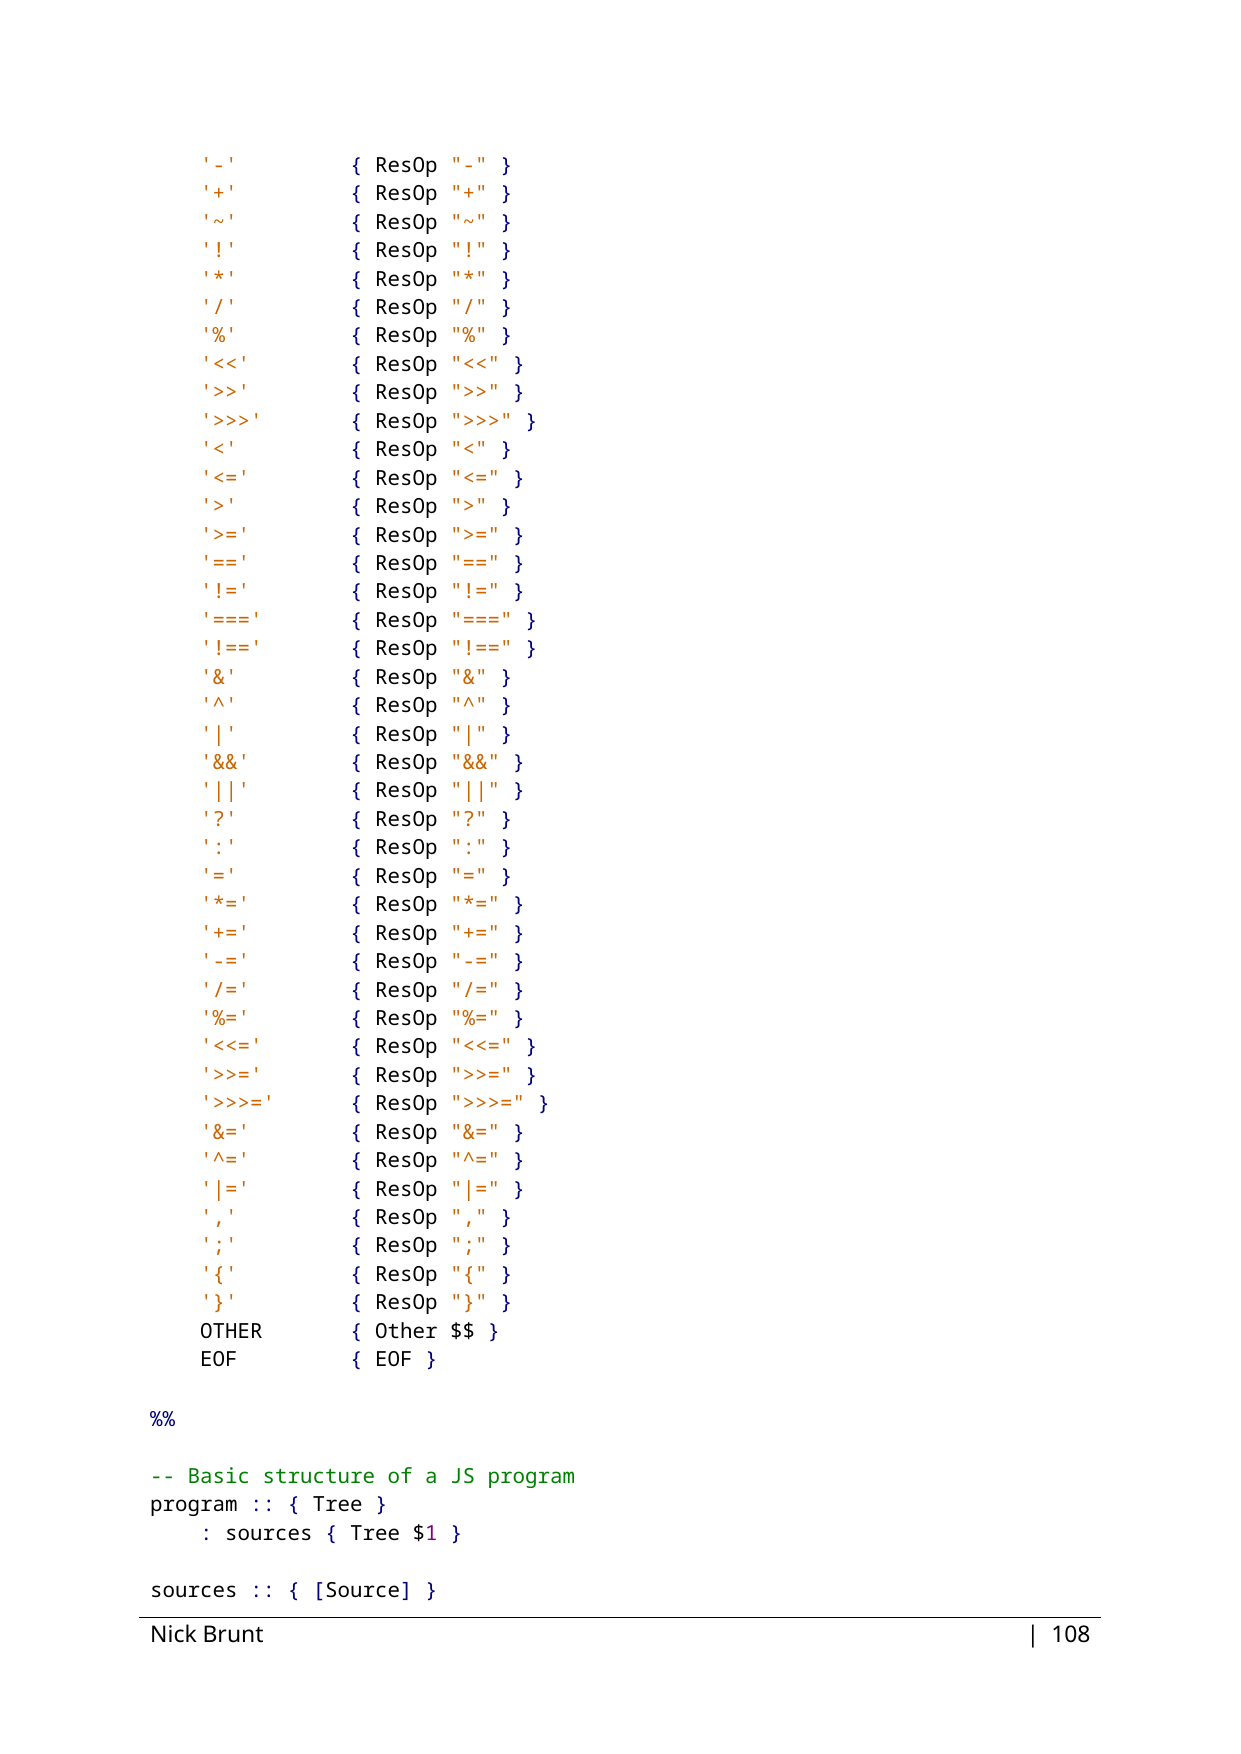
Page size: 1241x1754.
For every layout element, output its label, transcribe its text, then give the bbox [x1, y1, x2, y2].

text '>=' { ResOp ">=" } [150, 520, 1090, 548]
text ';' { ResOp ";" } [150, 1231, 1090, 1259]
text '|' { ResOp "|" } [150, 719, 1090, 747]
text '>>>' { ResOp ">>>" } [150, 406, 1090, 434]
text '{' { ResOp "{" } [150, 1259, 1090, 1287]
text '&&' { ResOp "&&" } [150, 747, 1090, 776]
text OTHER { Other $$ } [150, 1316, 1090, 1344]
text '*=' { ResOp "*=" } [150, 889, 1090, 918]
text '/' { ResOp "/" } [150, 292, 1090, 321]
text '<=' { ResOp "<=" } [150, 463, 1090, 491]
text '>>=' { ResOp ">>=" } [150, 1060, 1090, 1088]
text : sources { Tree $1 } [150, 1518, 1090, 1546]
text '*' { ResOp "*" } [150, 264, 1090, 292]
text '/=' { ResOp "/=" } [150, 975, 1090, 1003]
text '!=' { ResOp "!=" } [150, 577, 1090, 605]
text EOF { EOF } [150, 1344, 1090, 1373]
text '<<=' { ResOp "<<=" } [150, 1032, 1090, 1060]
text '^=' { ResOp "^=" } [150, 1145, 1090, 1174]
text '===' { ResOp "===" } [150, 605, 1090, 633]
text ',' { ResOp "," } [150, 1202, 1090, 1231]
text '!==' { ResOp "!==" } [150, 633, 1090, 662]
text -- Basic structure of a JS program [150, 1461, 1090, 1489]
text ':' { ResOp ":" } [150, 832, 1090, 861]
text '+=' { ResOp "+=" } [150, 918, 1090, 946]
text '==' { ResOp "==" } [150, 548, 1090, 577]
text '}' { ResOp "}" } [150, 1287, 1090, 1316]
text '+' { ResOp "+" } [150, 178, 1090, 207]
text '?' { ResOp "?" } [150, 804, 1090, 832]
text '>>>=' { ResOp ">>>=" } [150, 1088, 1090, 1117]
text '!' { ResOp "!" } [150, 235, 1090, 264]
text '>' { ResOp ">" } [150, 491, 1090, 520]
text '~' { ResOp "~" } [150, 207, 1090, 235]
text %% [150, 1404, 1090, 1432]
text '=' { ResOp "=" } [150, 861, 1090, 889]
text '^' { ResOp "^" } [150, 690, 1090, 719]
text '|=' { ResOp "|=" } [150, 1174, 1090, 1202]
text '-=' { ResOp "-=" } [150, 946, 1090, 975]
text '||' { ResOp "||" } [150, 776, 1090, 804]
text '%=' { ResOp "%=" } [150, 1003, 1090, 1032]
text '>>' { ResOp ">>" } [150, 377, 1090, 406]
text '<' { ResOp "<" } [150, 434, 1090, 463]
text '-' { ResOp "-" } [150, 150, 1090, 178]
text sources :: { [Source] } [150, 1575, 1090, 1603]
text '%' { ResOp "%" } [150, 321, 1090, 349]
text '&' { ResOp "&" } [150, 662, 1090, 690]
text '&=' { ResOp "&=" } [150, 1117, 1090, 1145]
text program :: { Tree } [150, 1489, 1090, 1518]
text '<<' { ResOp "<<" } [150, 349, 1090, 377]
